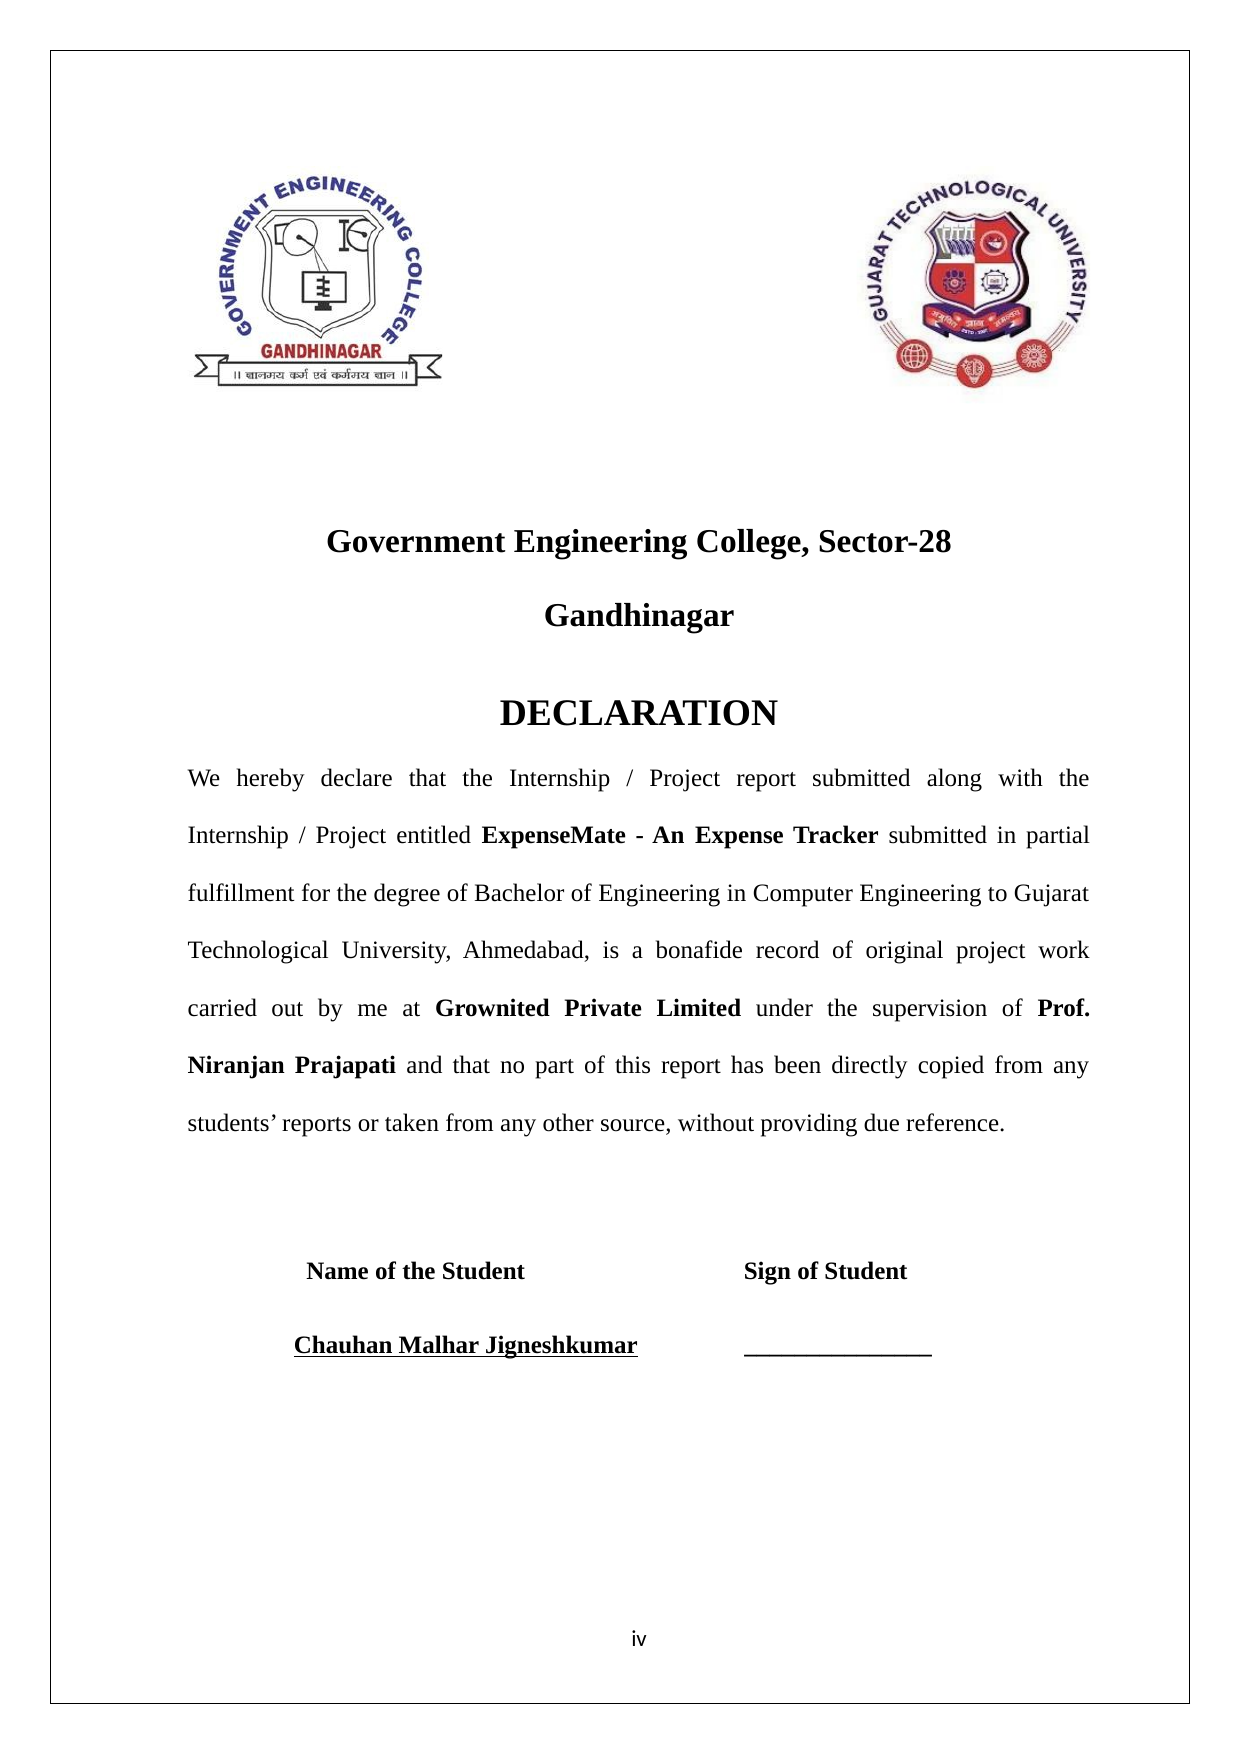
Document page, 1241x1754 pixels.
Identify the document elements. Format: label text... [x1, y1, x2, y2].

subtitle DECLARATION [187, 690, 1090, 733]
text We hereby declare that the Internship / Project report submitted along with the Internship / Project entitled ExpenseMate - An Expense Tracker submitted in partial fulfillment for the degree of Bachelor of Engineering in Computer Engineering to Gujarat Technological University, Ahmedabad, is a bonafide record of original project work carried out by me at Grownited Private Limited under the supervision of Prof. Niranjan Prajapati and that no part of this report has been directly copied from any students’ reports or taken from any other source, without providing due reference. [187, 763, 1090, 1137]
text Chauhan Malhar Jigneshkumar _______________ [187, 1331, 1090, 1359]
text Name of the Student Sign of Student [187, 1256, 1090, 1285]
picture [187, 166, 443, 392]
text Gandhinagar [187, 595, 1090, 633]
text Government Engineering College, Sector-28 [187, 521, 1090, 559]
picture [856, 166, 1091, 404]
